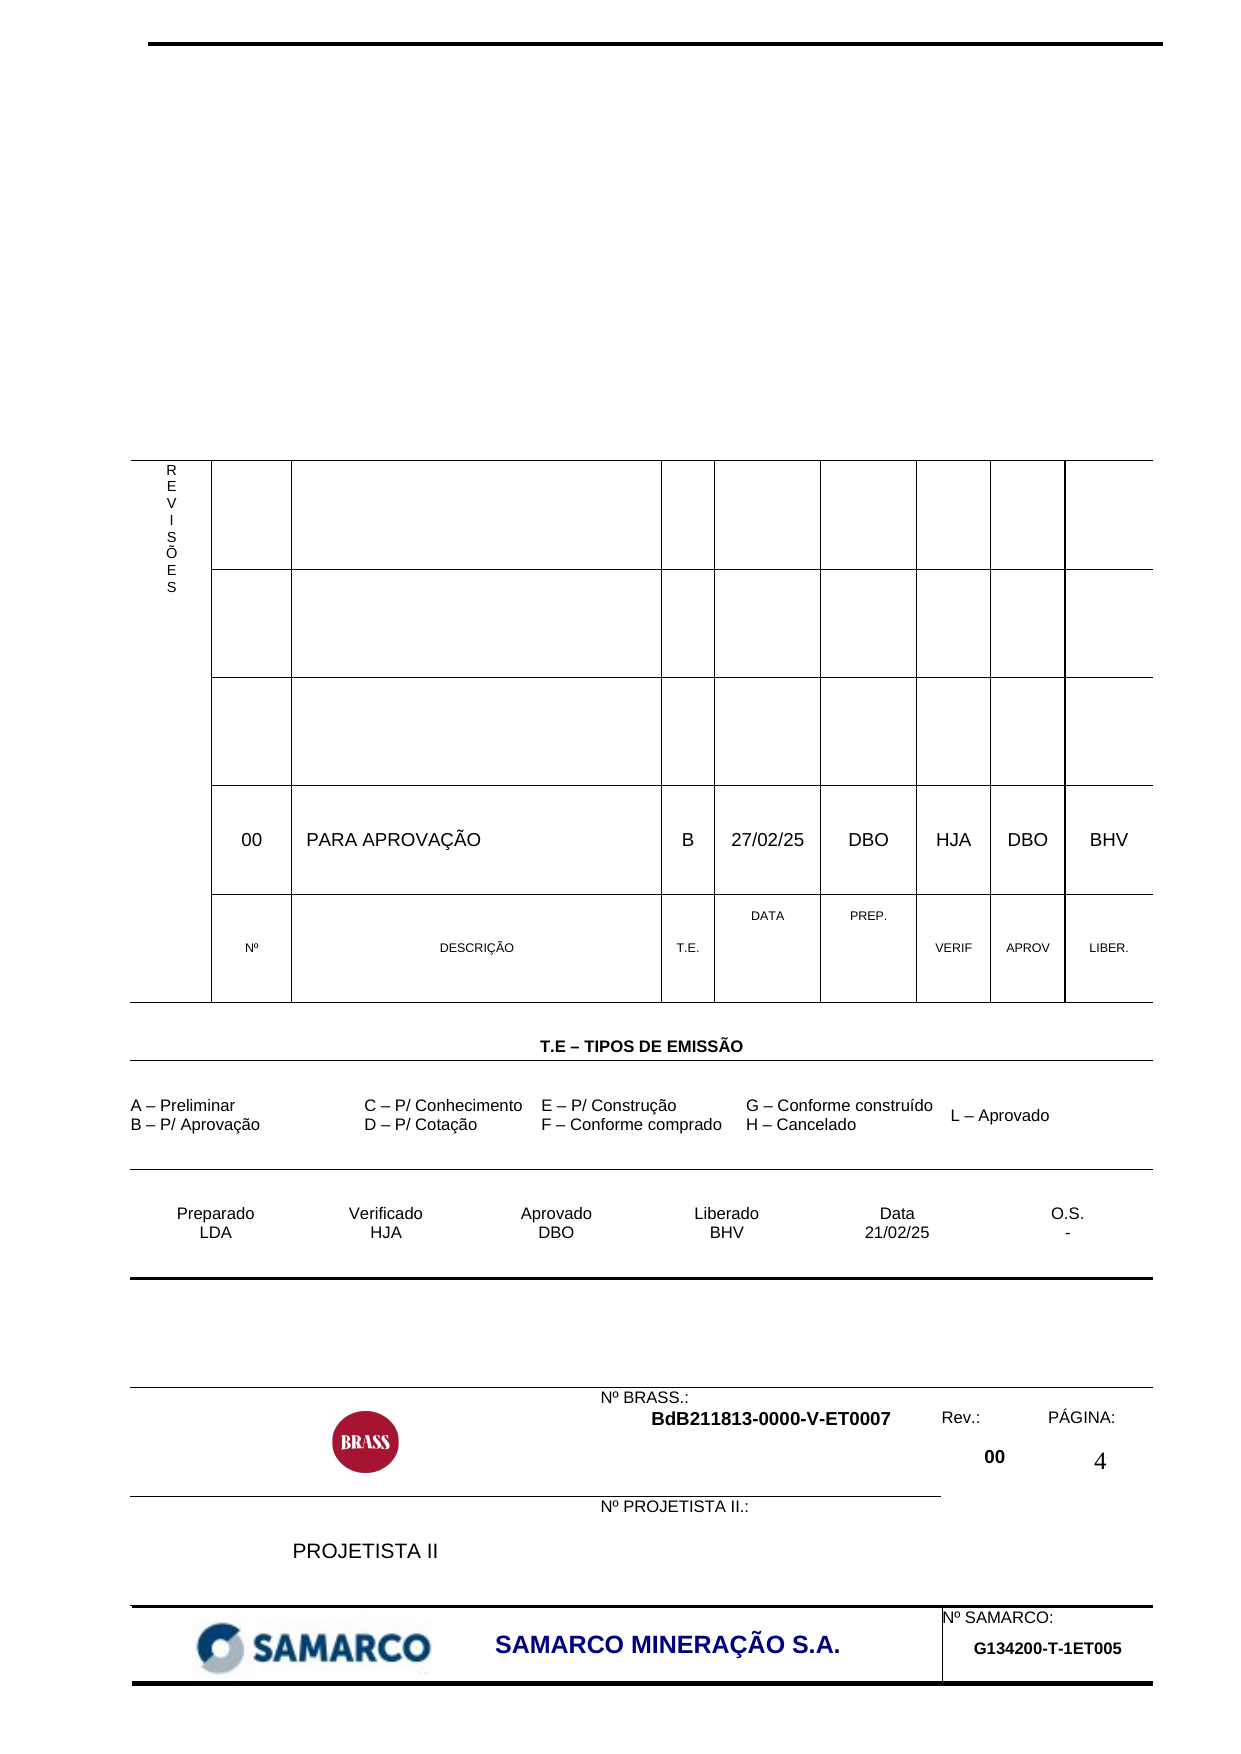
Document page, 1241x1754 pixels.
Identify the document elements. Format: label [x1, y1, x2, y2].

picture [192, 1611, 438, 1678]
picture [332, 1411, 399, 1473]
